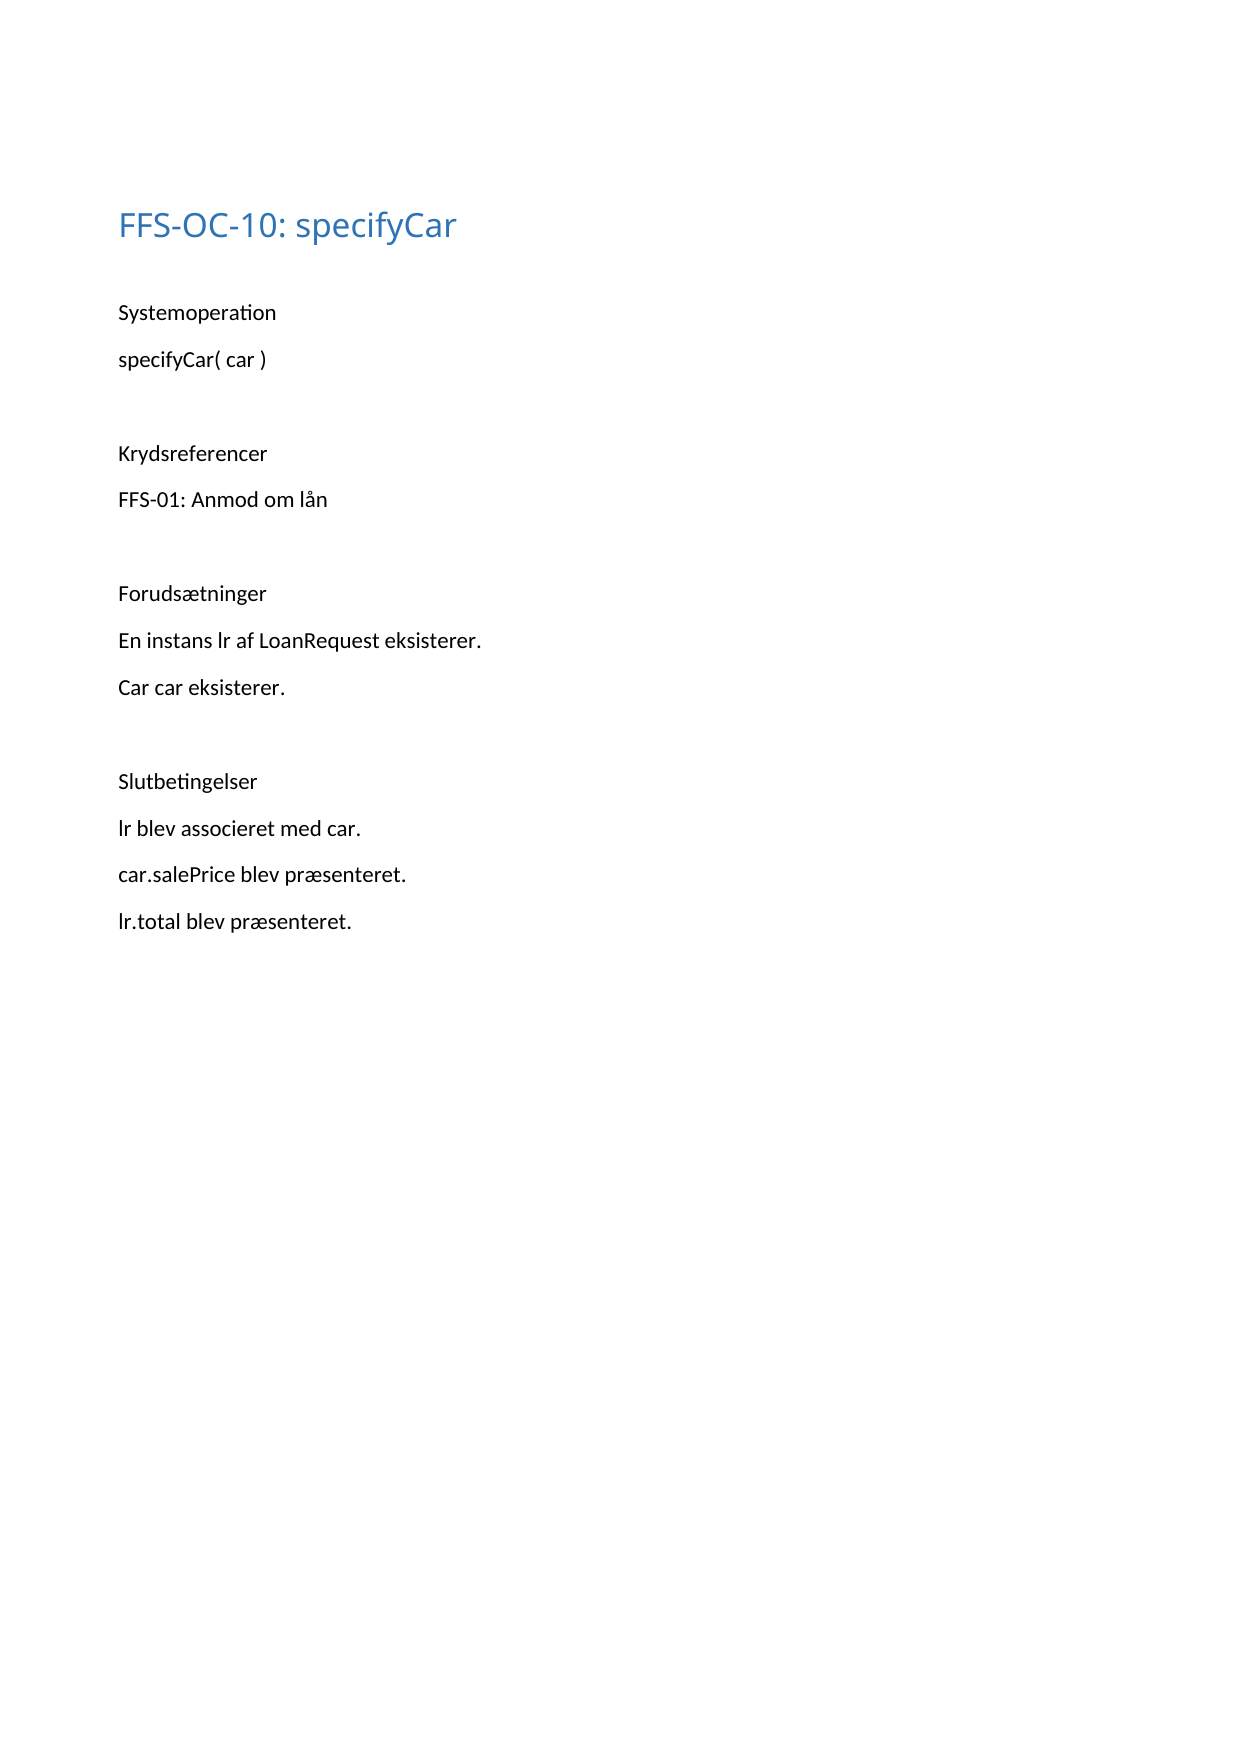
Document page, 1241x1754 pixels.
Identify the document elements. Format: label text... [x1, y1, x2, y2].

text Slutbetingelser [118, 767, 1122, 795]
text specifyCar( car ) [118, 345, 1122, 373]
text Krydsreferencer [118, 439, 1122, 467]
subtitle FFS-OC-10: specifyCar [118, 202, 1122, 248]
text Car car eksisterer. [118, 673, 1122, 701]
text En instans lr af LoanRequest eksisterer. [118, 626, 1122, 654]
text car.salePrice blev præsenteret. [118, 861, 1122, 888]
text Forudsætninger [118, 579, 1122, 607]
text lr.total blev præsenteret. [118, 907, 1122, 935]
text Systemoperation [118, 298, 1122, 326]
text lr blev associeret med car. [118, 814, 1122, 842]
text FFS-01: Anmod om lån [118, 486, 1122, 513]
